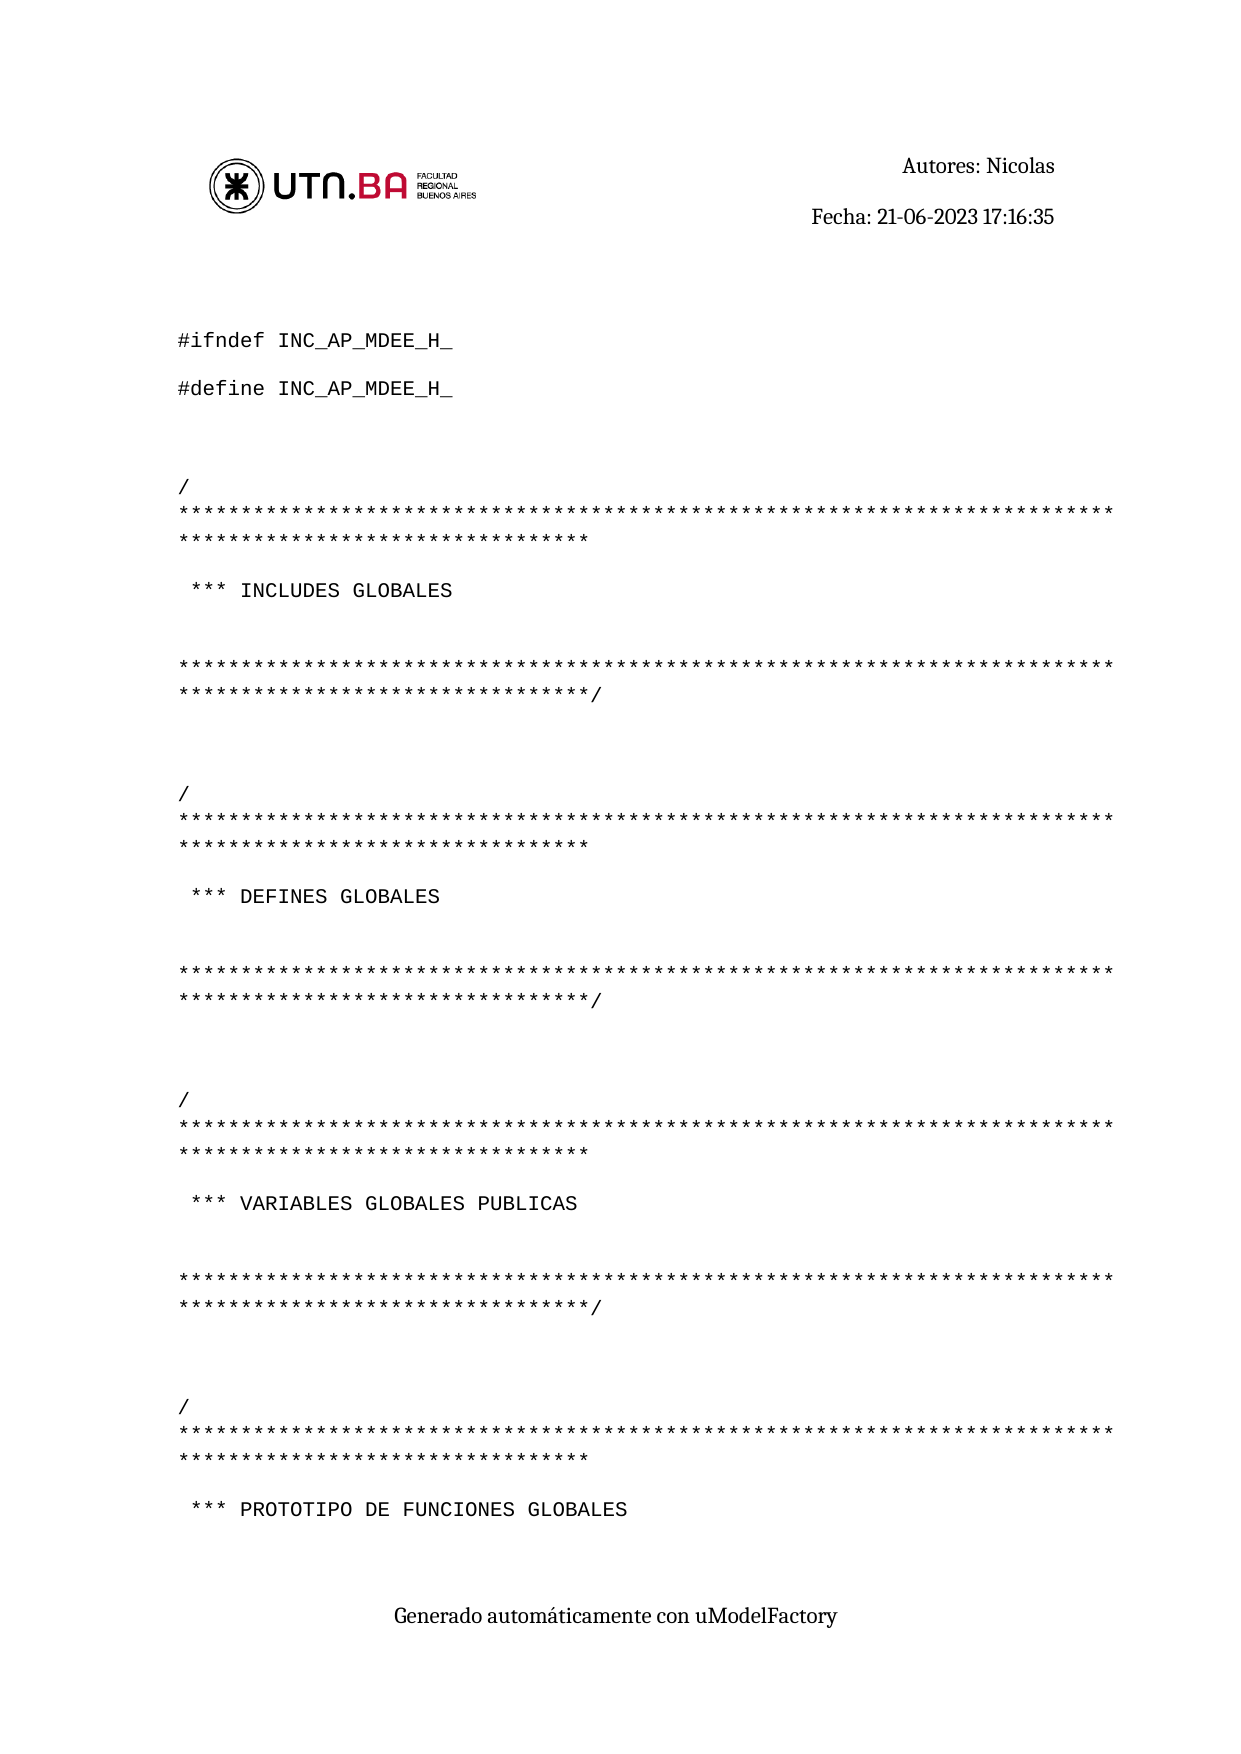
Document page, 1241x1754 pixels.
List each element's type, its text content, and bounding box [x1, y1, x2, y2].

text ************************************************************************************************************/ [177, 1241, 1122, 1322]
text /************************************************************************************************************ [177, 477, 1122, 555]
text /************************************************************************************************************ [177, 1090, 1122, 1168]
text #ifndef INC_AP_MDEE_H_ [177, 330, 1122, 354]
text /************************************************************************************************************ [177, 784, 1122, 862]
text *** DEFINES GLOBALES [177, 886, 1122, 910]
picture [196, 152, 497, 219]
text *** VARIABLES GLOBALES PUBLICAS [177, 1193, 1122, 1216]
text ************************************************************************************************************/ [177, 628, 1122, 708]
text #define INC_AP_MDEE_H_ [177, 378, 1122, 402]
text *** PROTOTIPO DE FUNCIONES GLOBALES [177, 1499, 1122, 1523]
text ************************************************************************************************************/ [177, 934, 1122, 1015]
text *** INCLUDES GLOBALES [177, 580, 1122, 603]
text /************************************************************************************************************ [177, 1397, 1122, 1475]
